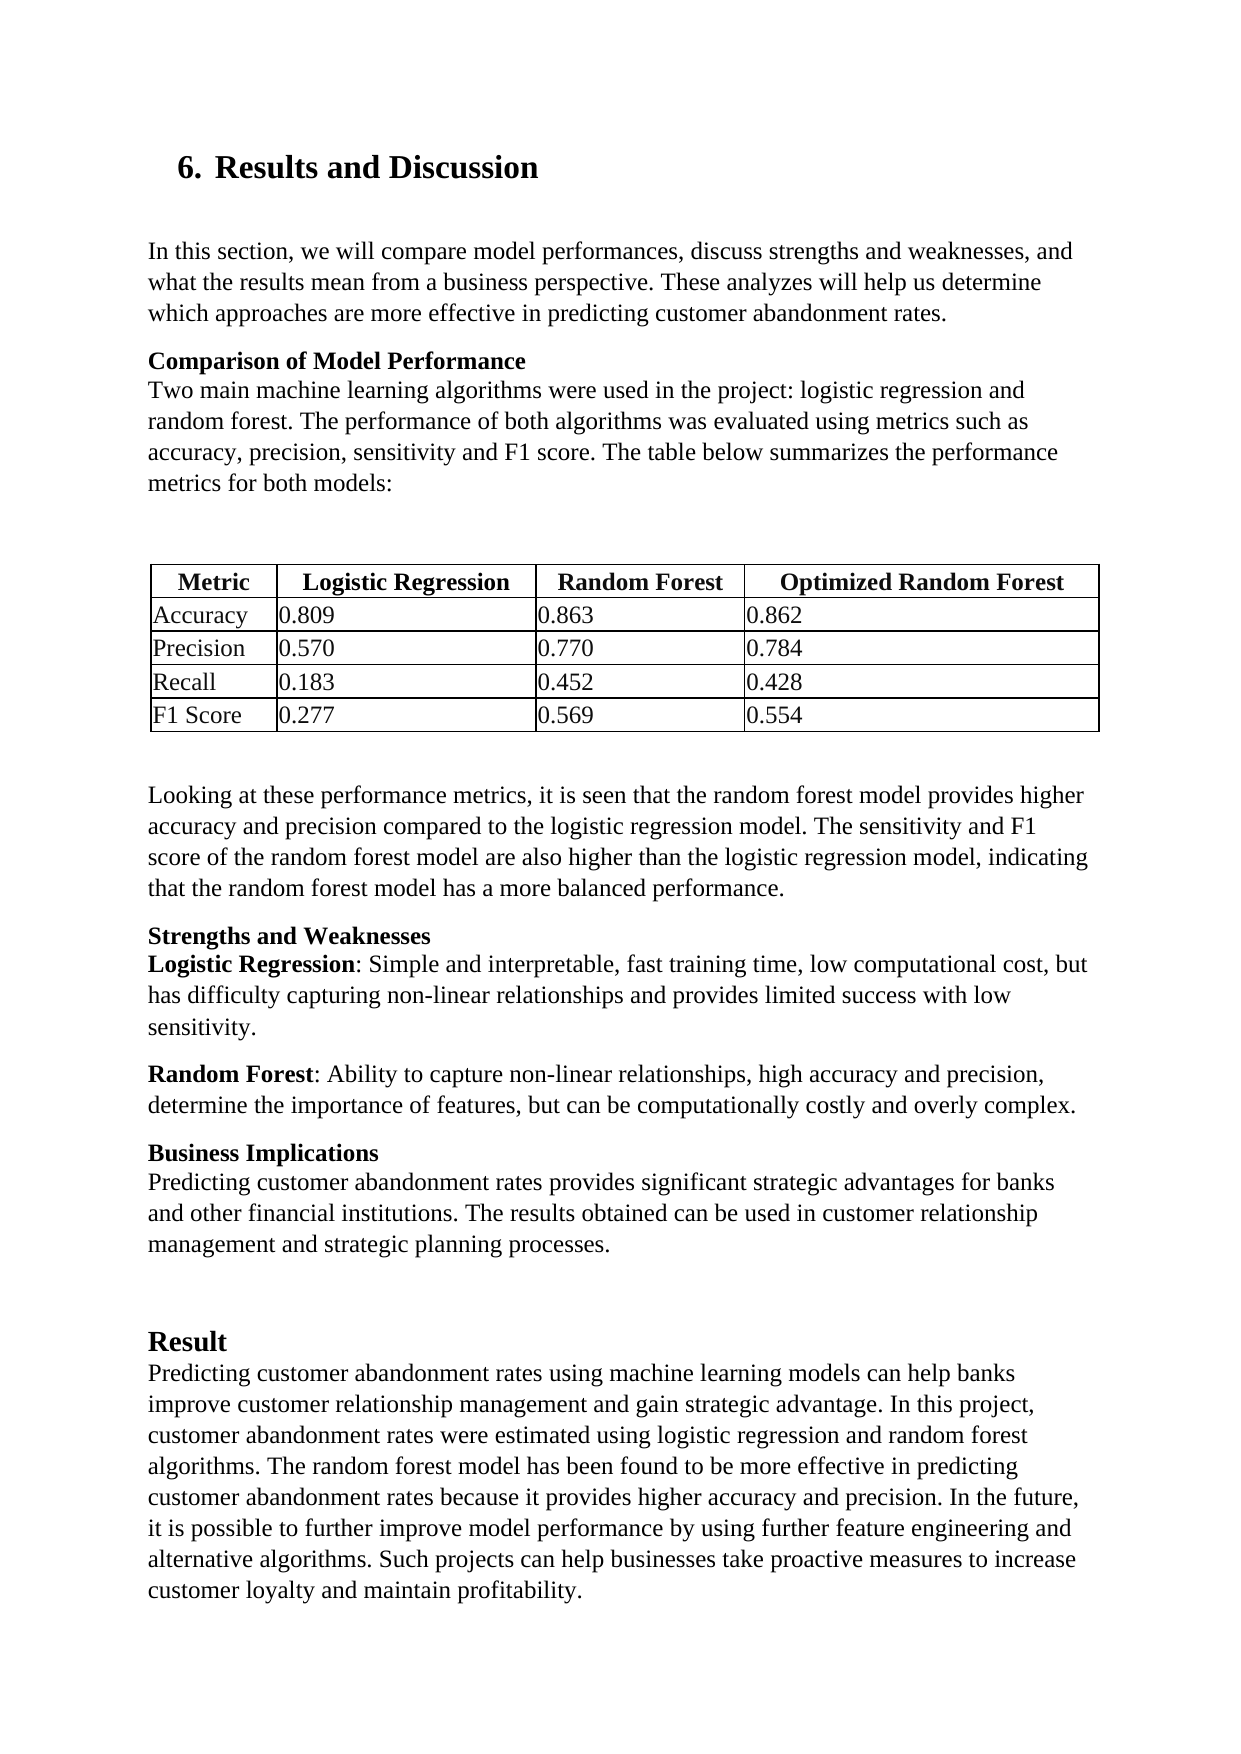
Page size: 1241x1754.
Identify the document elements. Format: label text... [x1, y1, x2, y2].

subtitle Results and Discussion [177, 148, 1093, 186]
table_header Logistic Regression [278, 565, 535, 597]
table_cell 0.863 [537, 598, 744, 630]
table_cell 0.862 [745, 598, 1098, 630]
table_cell 0.554 [745, 699, 1098, 731]
text Predicting customer abandonment rates using machine learning models can help banks improve customer relationship management and gain strategic advantage. In this project, customer abandonment rates were estimated using logistic regression and random forest algorithms. The random forest model has been found to be more effective in predicting customer abandonment rates because it provides higher accuracy and precision. In the future, it is possible to further improve model performance by using further feature engineering and alternative algorithms. Such projects can help businesses take proactive measures to increase customer loyalty and maintain profitability. [148, 1358, 1093, 1604]
table_cell 0.809 [278, 598, 535, 630]
text In this section, we will compare model performances, discuss strengths and weaknesses, and what the results mean from a business perspective. These analyzes will help us determine which approaches are more effective in predicting customer abandonment rates. [148, 236, 1093, 327]
text Logistic Regression: Simple and interpretable, fast training time, low computational cost, but has difficulty capturing non-linear relationships and provides limited success with low sensitivity. [148, 949, 1093, 1040]
text Two main machine learning algorithms were used in the project: logistic regression and random forest. The performance of both algorithms was evaluated using metrics such as accuracy, precision, sensitivity and F1 score. The table below summarizes the performance metrics for both models: [148, 375, 1093, 497]
table_cell 0.428 [745, 665, 1098, 697]
table_header Optimized Random Forest [745, 565, 1098, 597]
subtitle Comparison of Model Performance [148, 346, 1093, 375]
table_cell 0.277 [278, 699, 535, 731]
table_header Random Forest [537, 565, 744, 597]
subtitle Strengths and Weaknesses [148, 921, 1093, 949]
subtitle Business Implications [148, 1138, 1093, 1167]
table_cell 0.570 [278, 632, 535, 664]
table_cell Precision [152, 632, 276, 664]
table_cell 0.770 [537, 632, 744, 664]
table_cell 0.569 [537, 699, 744, 731]
table_cell Accuracy [152, 598, 276, 630]
text Predicting customer abandonment rates provides significant strategic advantages for banks and other financial institutions. The results obtained can be used in customer relationship management and strategic planning processes. [148, 1167, 1093, 1258]
table_cell F1 Score [152, 699, 276, 731]
text Random Forest: Ability to capture non-linear relationships, high accuracy and precision, determine the importance of features, but can be computationally costly and overly complex. [148, 1059, 1093, 1119]
table_cell 0.183 [278, 665, 535, 697]
table_cell Recall [152, 665, 276, 697]
table_cell 0.784 [745, 632, 1098, 664]
table_header Metric [152, 565, 276, 597]
table_cell 0.452 [537, 665, 744, 697]
text Looking at these performance metrics, it is seen that the random forest model provides higher accuracy and precision compared to the logistic regression model. The sensitivity and F1 score of the random forest model are also higher than the logistic regression model, indicating that the random forest model has a more balanced performance. [148, 780, 1093, 902]
subtitle Result [148, 1324, 1093, 1358]
